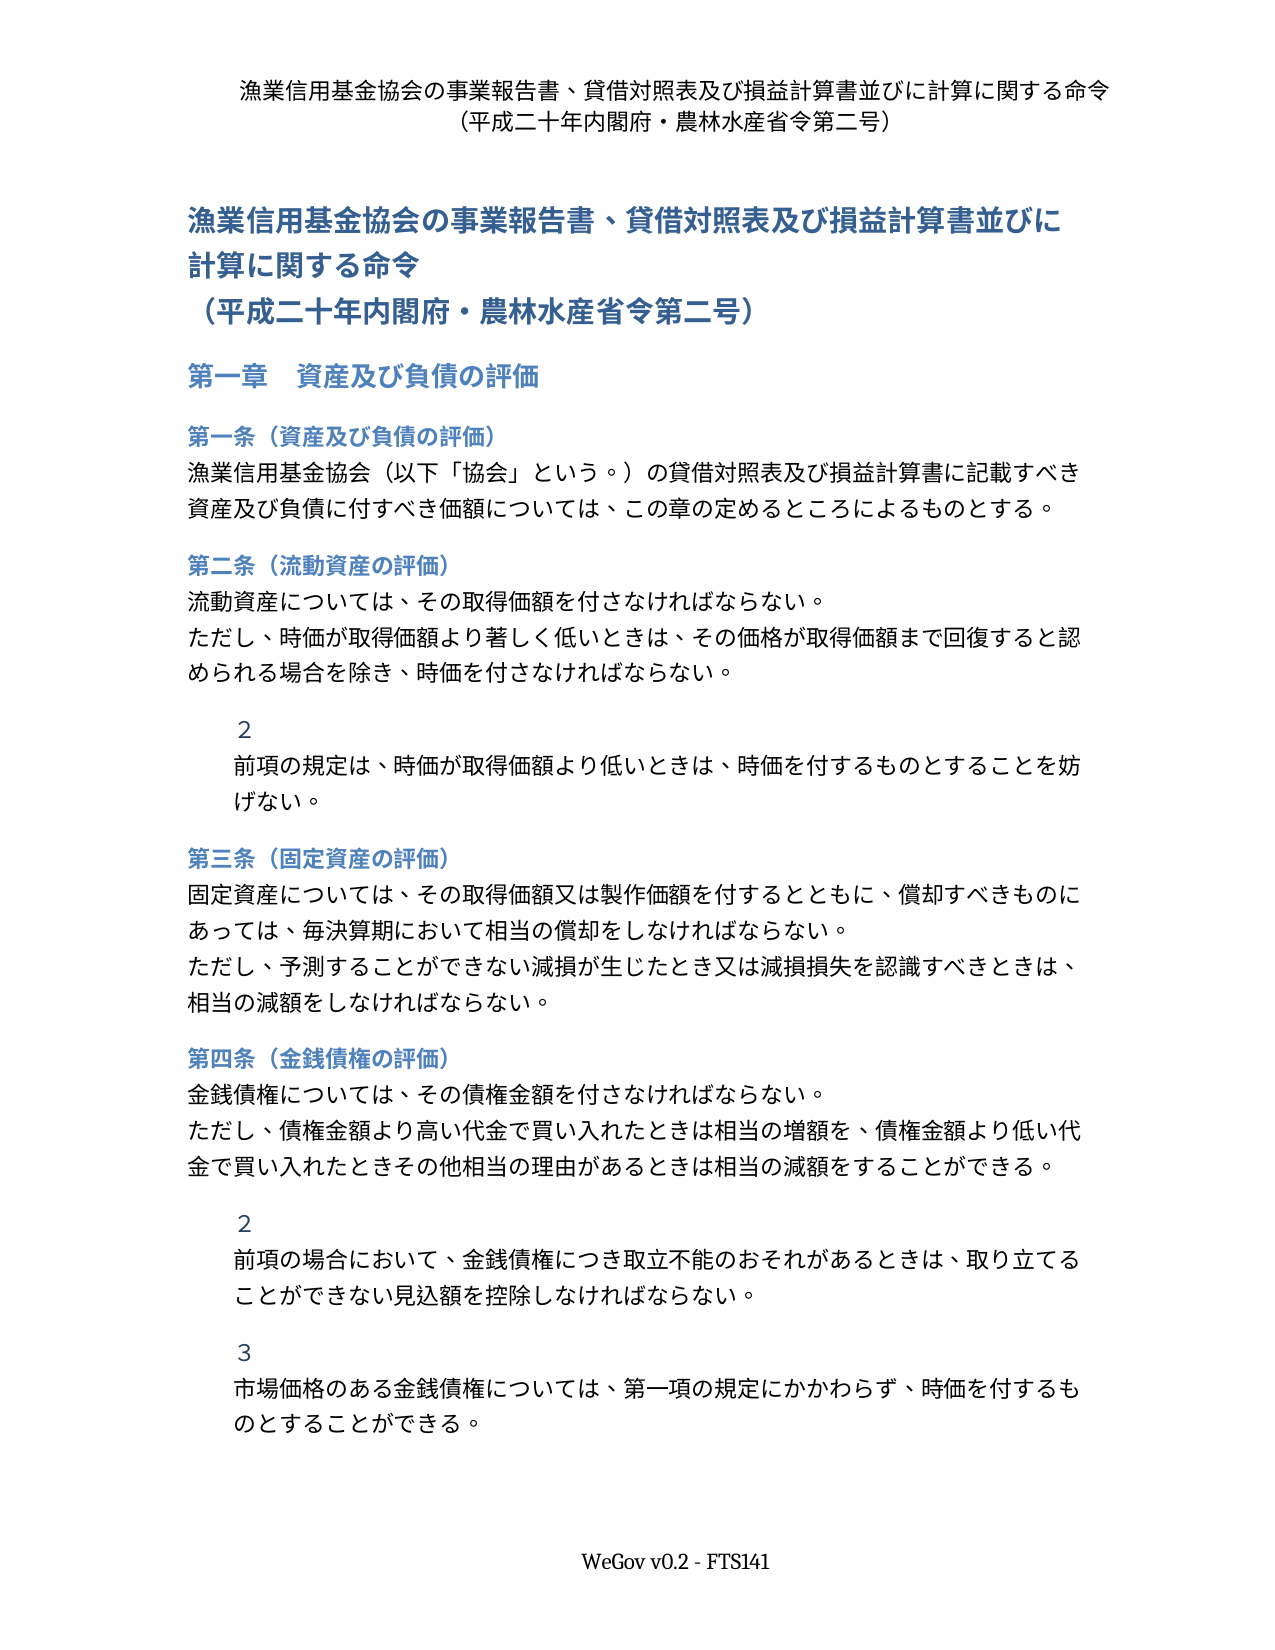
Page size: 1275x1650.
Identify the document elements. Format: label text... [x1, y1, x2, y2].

subtitle 第二条（流動資産の評価） [187, 549, 1087, 581]
text 金銭債権については、その債権金額を付さなければならない。 ただし、債権金額より高い代金で買い入れたときは相当の増額を、債権金額より低い代金で買い入れたときその他相当の理由があるときは相当の減額をすることができる。 [187, 1079, 1087, 1182]
text 市場価格のある金銭債権については、第一項の規定にかかわらず、時価を付するものとすることができる。 [233, 1372, 1087, 1440]
text 固定資産については、その取得価額又は製作価額を付するとともに、償却すべきものにあっては、毎決算期において相当の償却をしなければならない。 ただし、予測することができない減損が生じたとき又は減損損失を認識すべきときは、相当の減額をしなければならない。 [187, 879, 1087, 1018]
subtitle 漁業信用基金協会の事業報告書、貸借対照表及び損益計算書並びに計算に関する命令 （平成二十年内閣府・農林水産省令第二号） [187, 200, 1087, 331]
subtitle ２ [233, 1208, 1087, 1239]
text 漁業信用基金協会（以下「協会」という。）の貸借対照表及び損益計算書に記載すべき資産及び負債に付すべき価額については、この章の定めるところによるものとする。 [187, 457, 1087, 524]
subtitle 第一条（資産及び負債の評価） [187, 421, 1087, 452]
subtitle 第一章 資産及び負債の評価 [187, 358, 1087, 394]
text 前項の場合において、金銭債権につき取立不能のおそれがあるときは、取り立てることができない見込額を控除しなければならない。 [233, 1244, 1087, 1311]
subtitle 第三条（固定資産の評価） [187, 843, 1087, 874]
text 流動資産については、その取得価額を付さなければならない。 ただし、時価が取得価額より著しく低いときは、その価格が取得価額まで回復すると認められる場合を除き、時価を付さなければならない。 [187, 586, 1087, 689]
text 前項の規定は、時価が取得価額より低いときは、時価を付するものとすることを妨げない。 [233, 750, 1087, 817]
subtitle ２ [233, 714, 1087, 745]
subtitle 第四条（金銭債権の評価） [187, 1043, 1087, 1074]
subtitle ３ [233, 1337, 1087, 1368]
